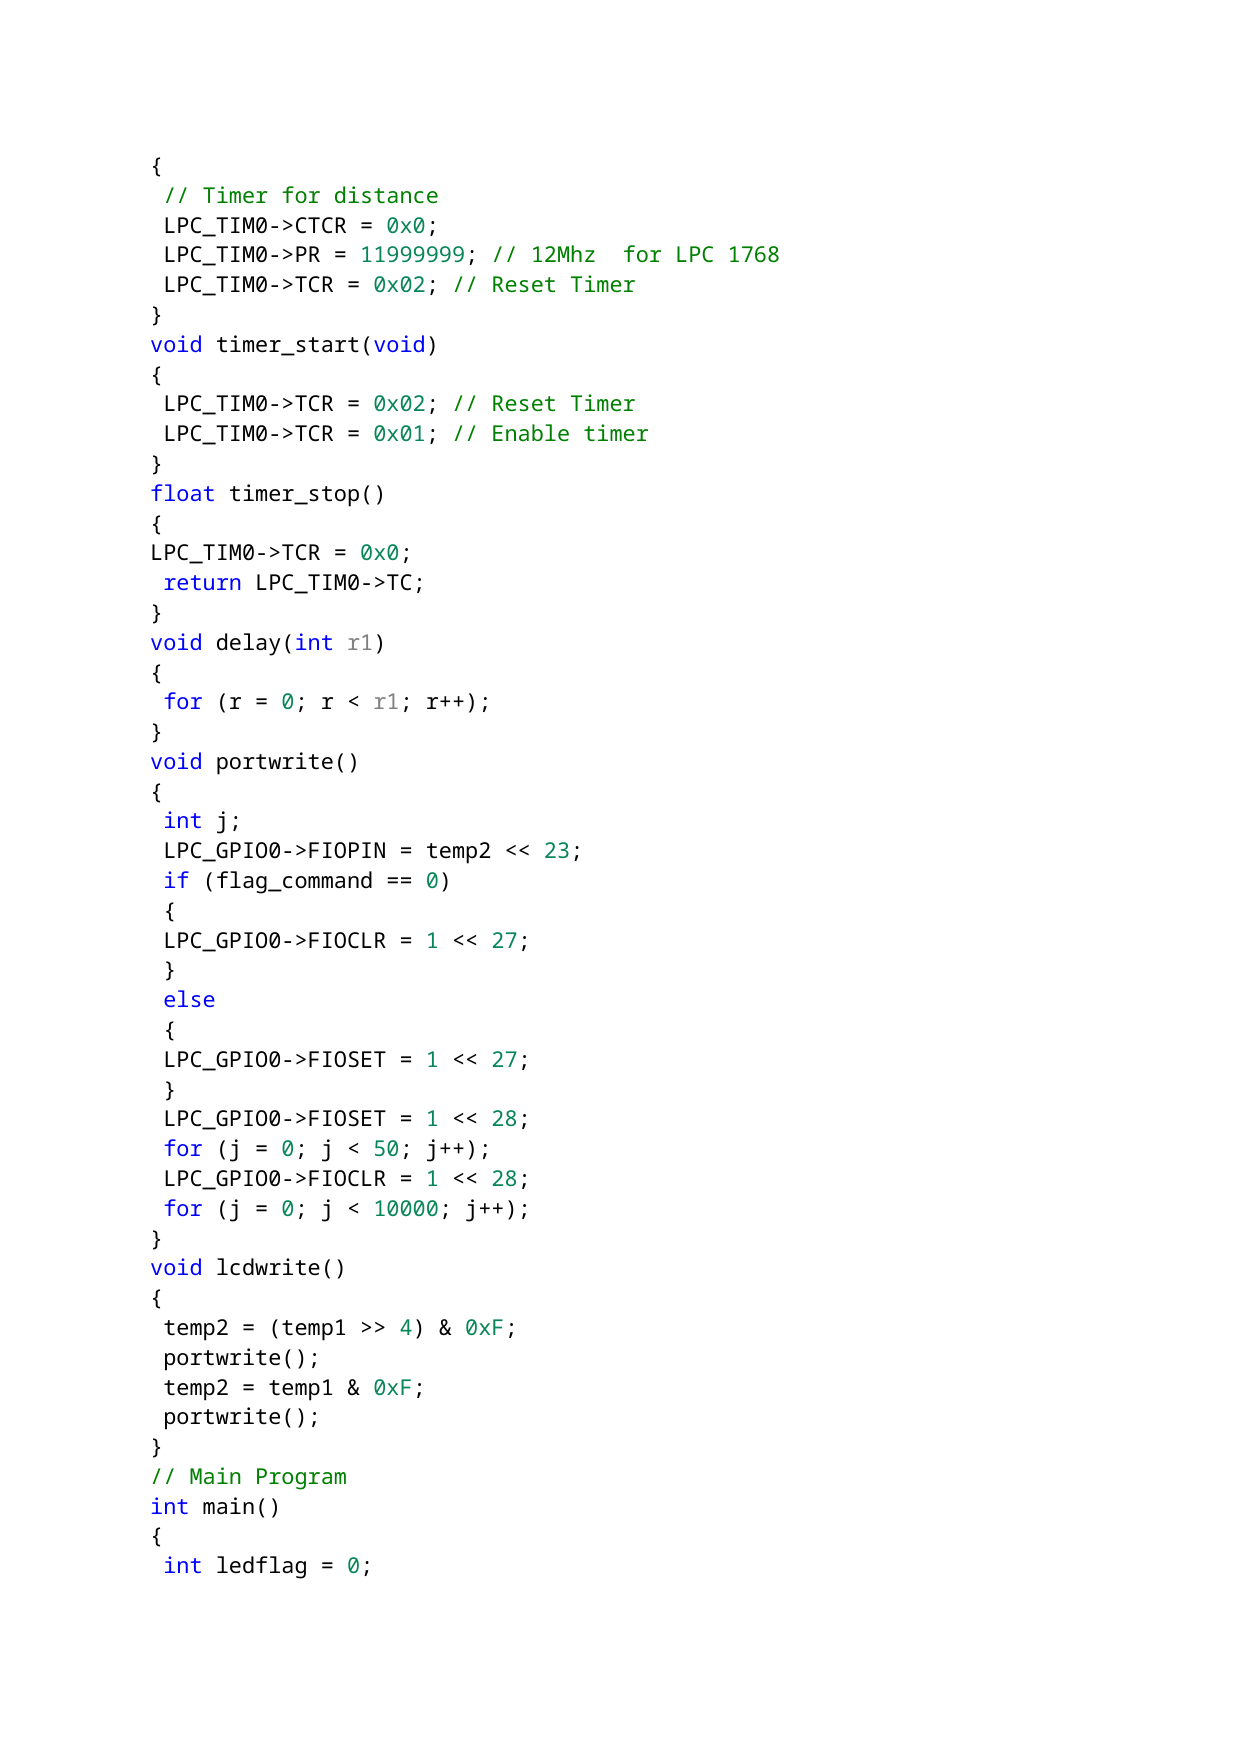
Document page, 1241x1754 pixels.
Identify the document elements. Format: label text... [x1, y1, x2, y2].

text LPC_TIM0->TCR = 0x02; // Reset Timer [150, 269, 1090, 299]
text { [150, 895, 1090, 924]
text LPC_TIM0->TCR = 0x01; // Enable timer [150, 418, 1090, 448]
text } [150, 597, 1090, 627]
text { [150, 507, 1090, 537]
text { [150, 1520, 1090, 1550]
text void timer_start(void) [150, 329, 1090, 358]
text } [150, 716, 1090, 746]
text LPC_GPIO0->FIOCLR = 1 << 28; [150, 1163, 1090, 1193]
text return LPC_TIM0->TC; [150, 567, 1090, 597]
text { [150, 776, 1090, 805]
text { [150, 1282, 1090, 1312]
text { [150, 150, 1090, 180]
text } [150, 1073, 1090, 1103]
text } [150, 448, 1090, 478]
text { [150, 358, 1090, 388]
text int main() [150, 1491, 1090, 1520]
text portwrite(); [150, 1342, 1090, 1371]
text for (j = 0; j < 10000; j++); [150, 1193, 1090, 1222]
text for (j = 0; j < 50; j++); [150, 1133, 1090, 1163]
text LPC_GPIO0->FIOCLR = 1 << 27; [150, 924, 1090, 954]
text portwrite(); [150, 1401, 1090, 1431]
text int j; [150, 805, 1090, 835]
text // Timer for distance [150, 180, 1090, 209]
text LPC_TIM0->TCR = 0x02; // Reset Timer [150, 388, 1090, 418]
text if (flag_command == 0) [150, 865, 1090, 895]
text int ledflag = 0; [150, 1550, 1090, 1580]
text void portwrite() [150, 746, 1090, 776]
text LPC_GPIO0->FIOPIN = temp2 << 23; [150, 835, 1090, 865]
text float timer_stop() [150, 478, 1090, 507]
text { [150, 656, 1090, 686]
text LPC_TIM0->CTCR = 0x0; [150, 209, 1090, 239]
text void lcdwrite() [150, 1252, 1090, 1282]
text { [150, 1014, 1090, 1044]
text void delay(int r1) [150, 627, 1090, 656]
text // Main Program [150, 1461, 1090, 1491]
text for (r = 0; r < r1; r++); [150, 686, 1090, 716]
text } [150, 1431, 1090, 1461]
text temp2 = (temp1 >> 4) & 0xF; [150, 1312, 1090, 1342]
text } [150, 954, 1090, 984]
text } [150, 1222, 1090, 1252]
text LPC_GPIO0->FIOSET = 1 << 28; [150, 1103, 1090, 1133]
text LPC_TIM0->PR = 11999999; // 12Mhz for LPC 1768 [150, 239, 1090, 269]
text } [150, 299, 1090, 329]
text temp2 = temp1 & 0xF; [150, 1371, 1090, 1401]
text LPC_GPIO0->FIOSET = 1 << 27; [150, 1044, 1090, 1073]
text else [150, 984, 1090, 1014]
text LPC_TIM0->TCR = 0x0; [150, 537, 1090, 567]
